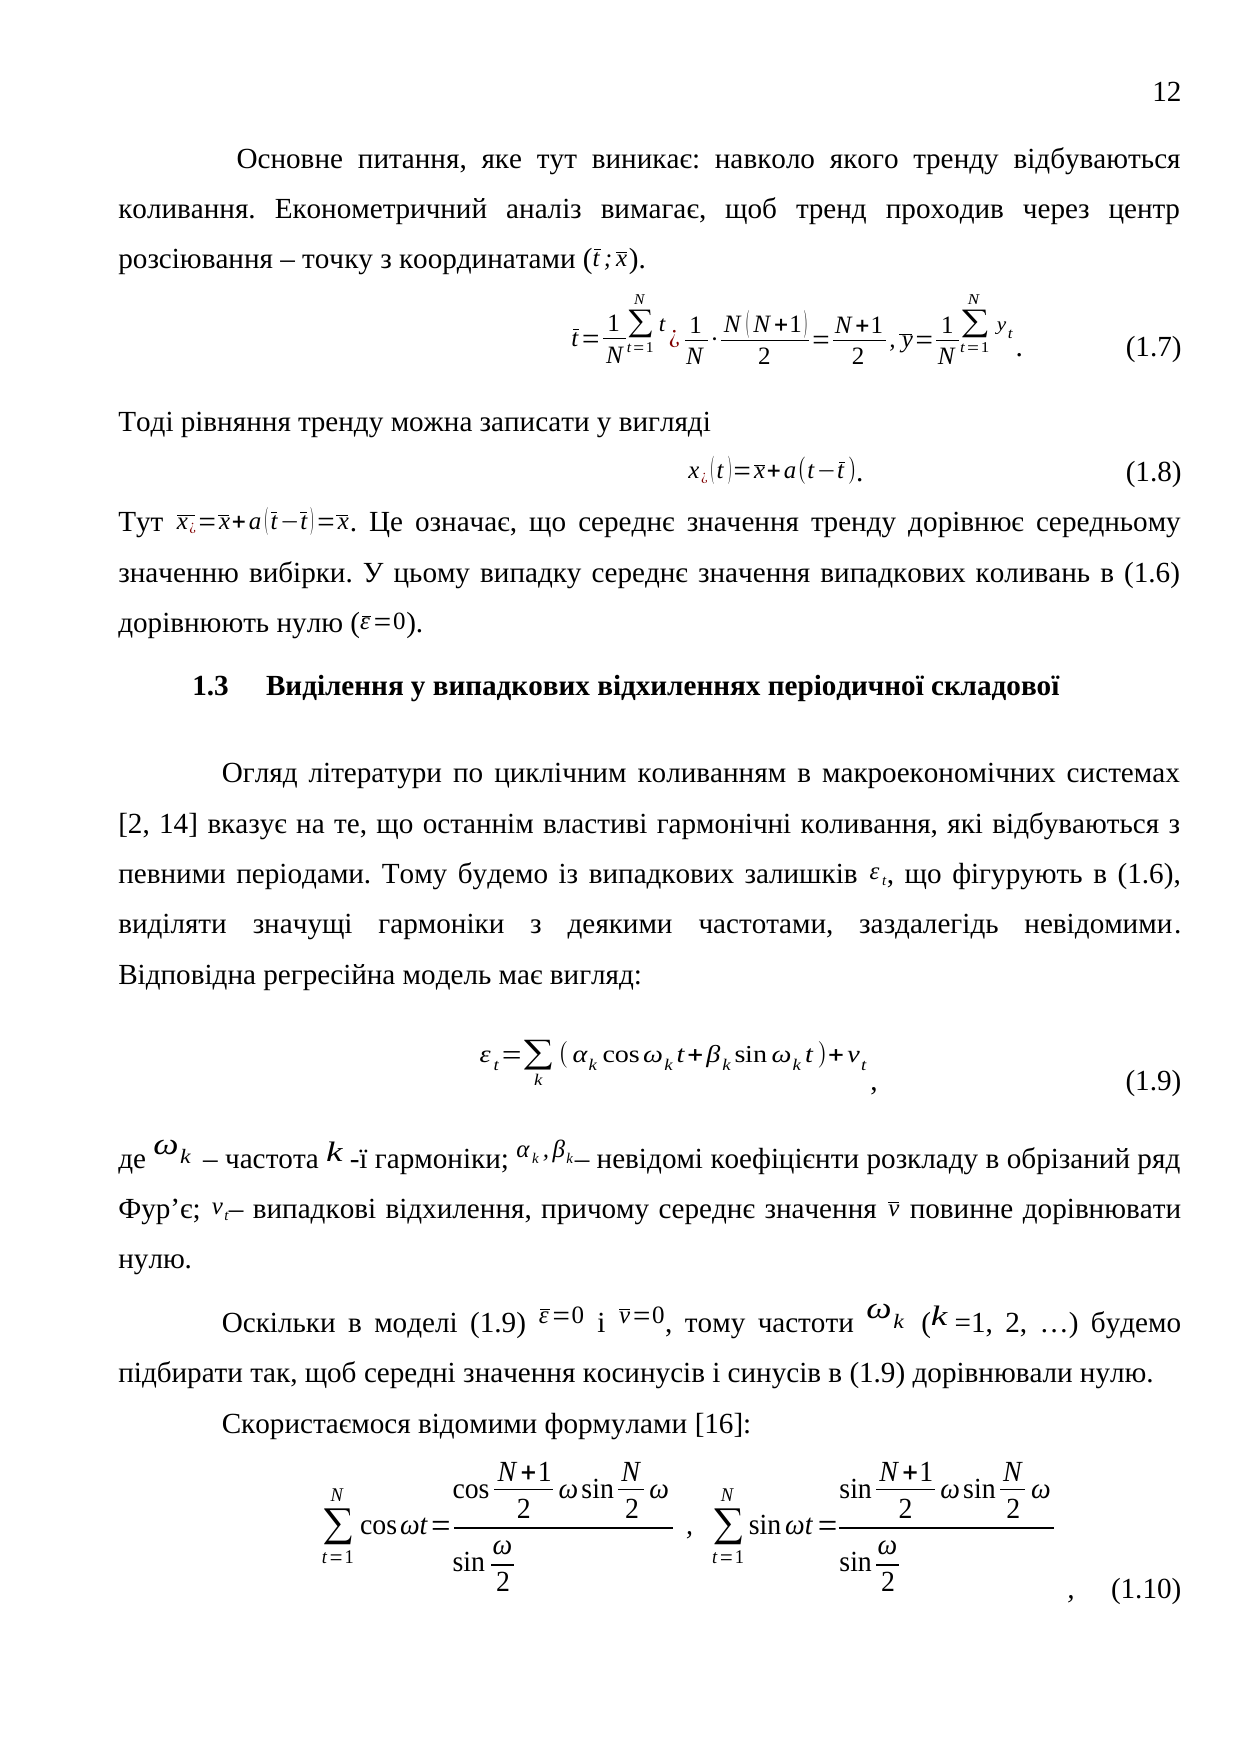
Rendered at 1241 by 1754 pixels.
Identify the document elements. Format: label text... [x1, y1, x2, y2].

text Скористаємося відомими формулами [16]: [118, 1406, 1181, 1439]
subtitle 1.3 Виділення у випадкових відхиленнях періодичної складової [118, 668, 1181, 701]
text Тоді рівняння тренду можна записати у вигляді [118, 404, 1181, 437]
text де – частота -ї гармоніки; – невідомі коефіцієнти розкладу в обрізаний ряд Фур’є; – випадкові відхилення, причому середнє значення повинне дорівнювати нулю. [118, 1127, 1181, 1275]
text , (1.9) [118, 1038, 1181, 1096]
text . (1.7) [118, 292, 1181, 387]
text , (1.10) [118, 1456, 1181, 1604]
text Оскільки в моделі (1.9) і , тому частоти (=1, 2, …) будемо підбирати так, щоб середні значення косинусів і синусів в (1.9) дорівнювали нулю. [118, 1292, 1181, 1389]
text Огляд літератури по циклічним коливанням в макроекономічних системах [2, 14] вказує на те, що останнім властиві гармонічні коливання, які відбуваються з певними періодами. Тому будемо із випадкових залишків , що фігурують в (1.6), виділяти значущі гармоніки з деякими частотами, заздалегідь невідомими. Відповідна регресійна модель має вигляд: [118, 756, 1181, 990]
text Основне питання, яке тут виникає: навколо якого тренду відбуваються коливання. Економетричний аналіз вимагає, щоб тренд проходив через центр розсіювання – точку з координатами (). [118, 141, 1181, 275]
text . (1.8) [118, 454, 1181, 488]
text Тут . Це означає, що середнє значення тренду дорівнює середньому значенню вибірки. У цьому випадку середнє значення випадкових коливань в (1.6) дорівнюють нулю (). [118, 504, 1181, 638]
